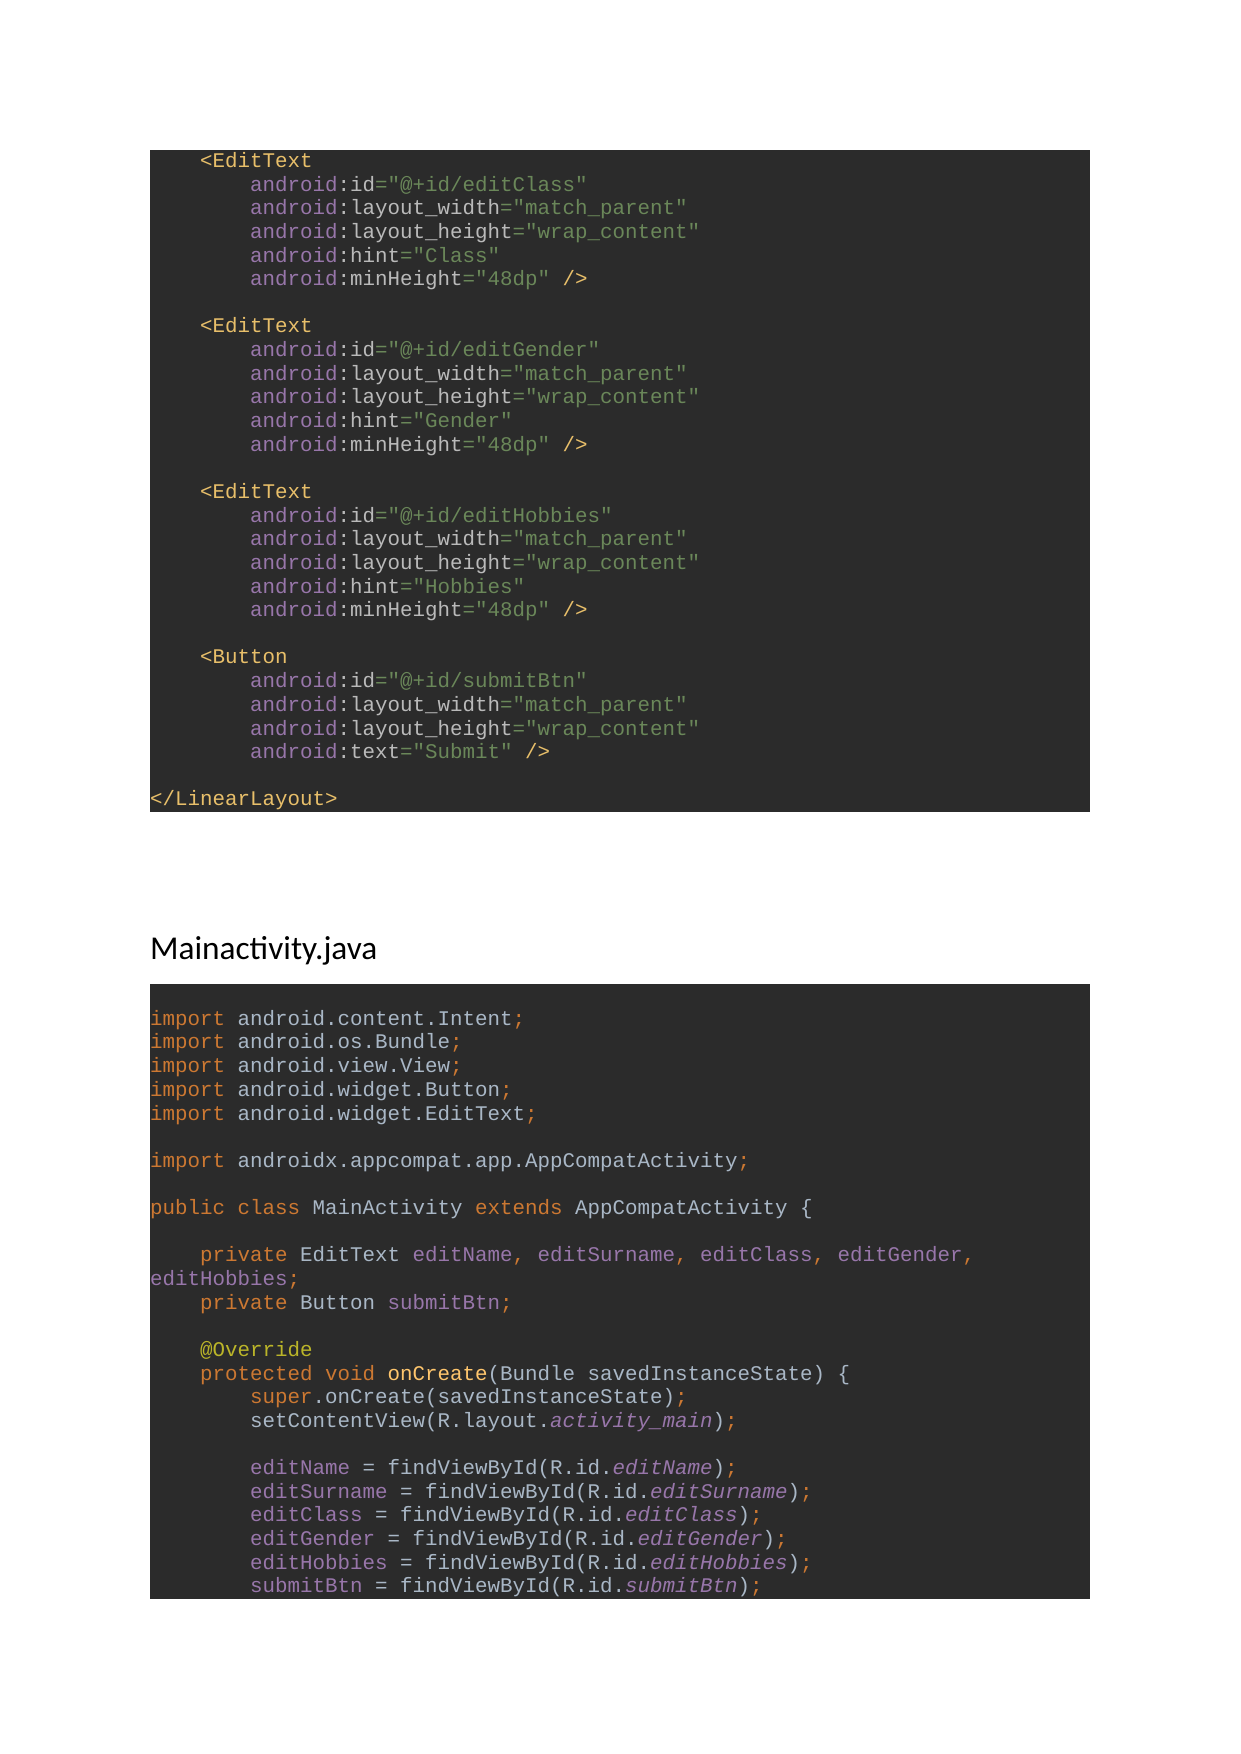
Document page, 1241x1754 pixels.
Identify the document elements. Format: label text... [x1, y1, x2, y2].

text Mainactivity.java [150, 927, 1090, 968]
